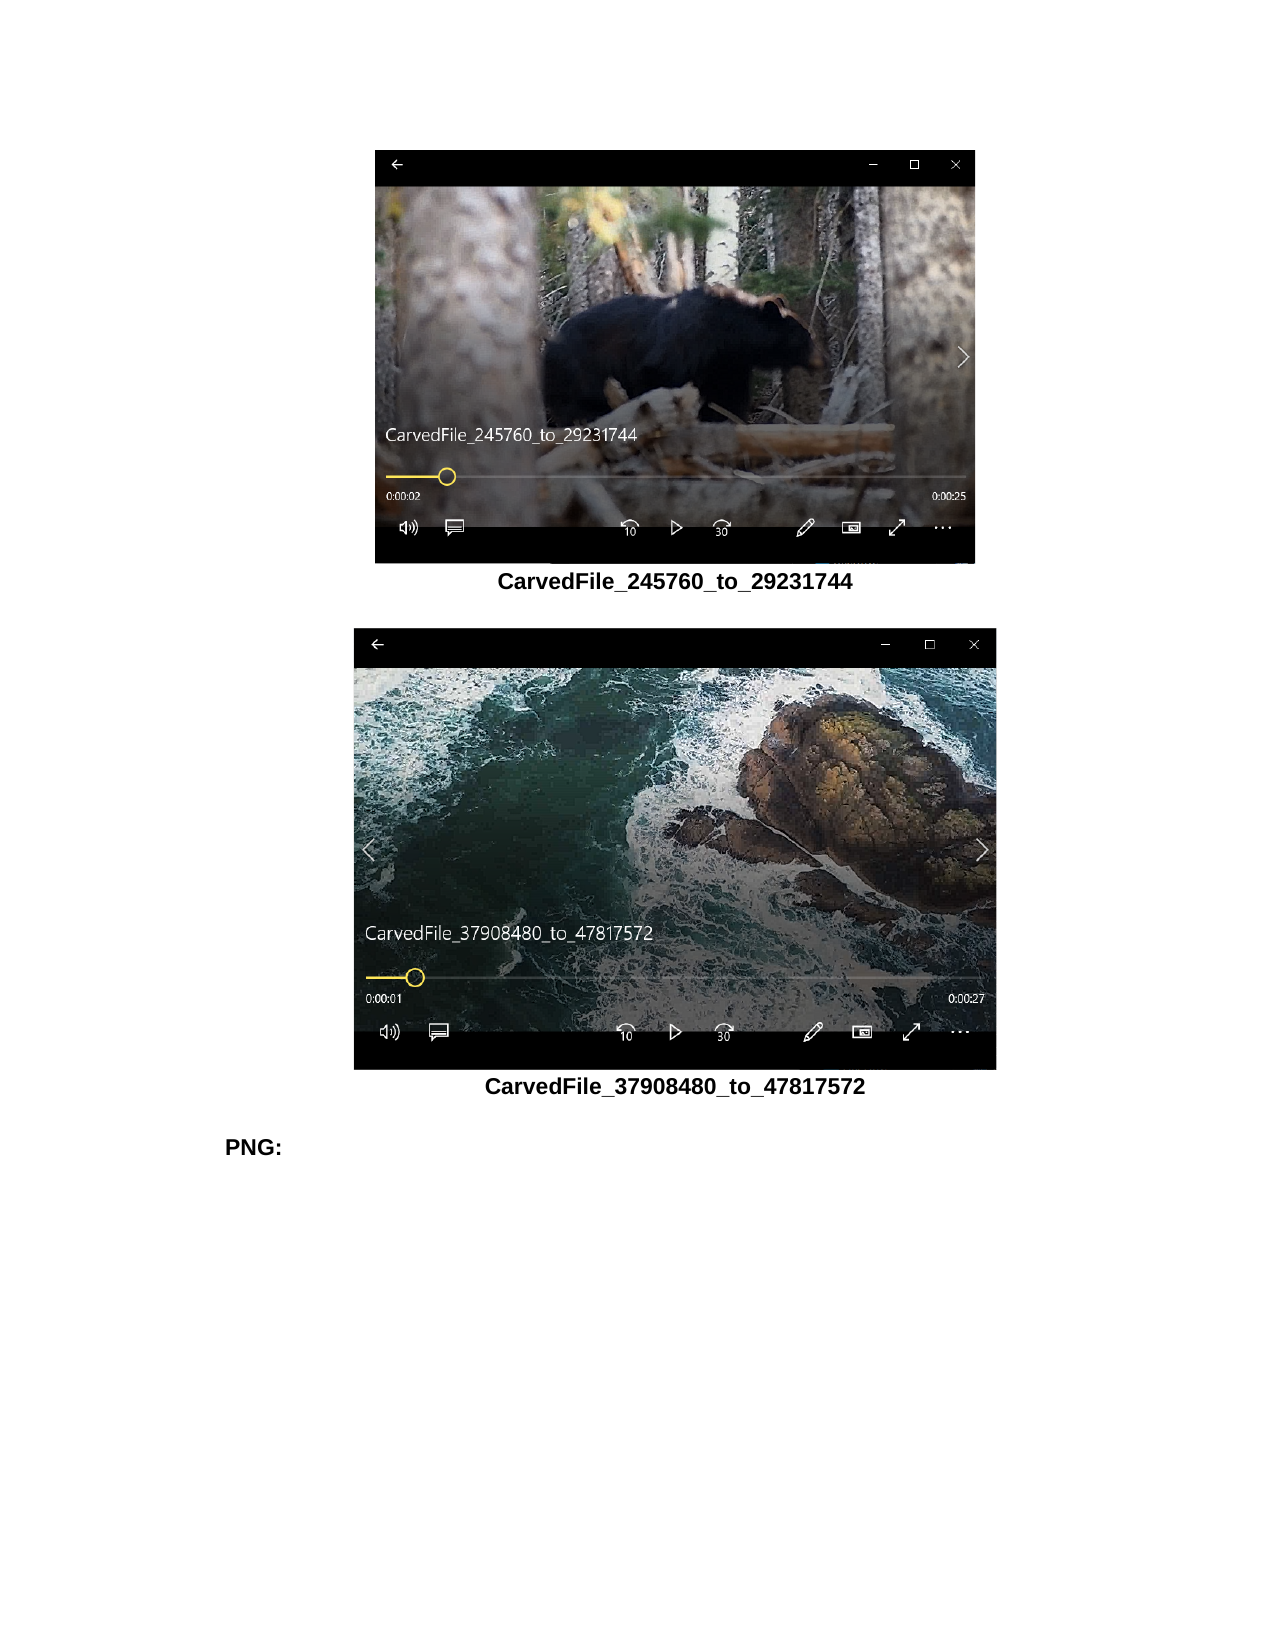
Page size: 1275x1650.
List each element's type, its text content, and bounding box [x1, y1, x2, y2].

text PNG: [150, 1133, 1125, 1160]
picture [353, 628, 997, 1070]
text CarvedFile_245760_to_29231744 [150, 568, 1125, 594]
picture [375, 150, 976, 564]
text CarvedFile_37908480_to_47817572 [150, 1073, 1125, 1099]
